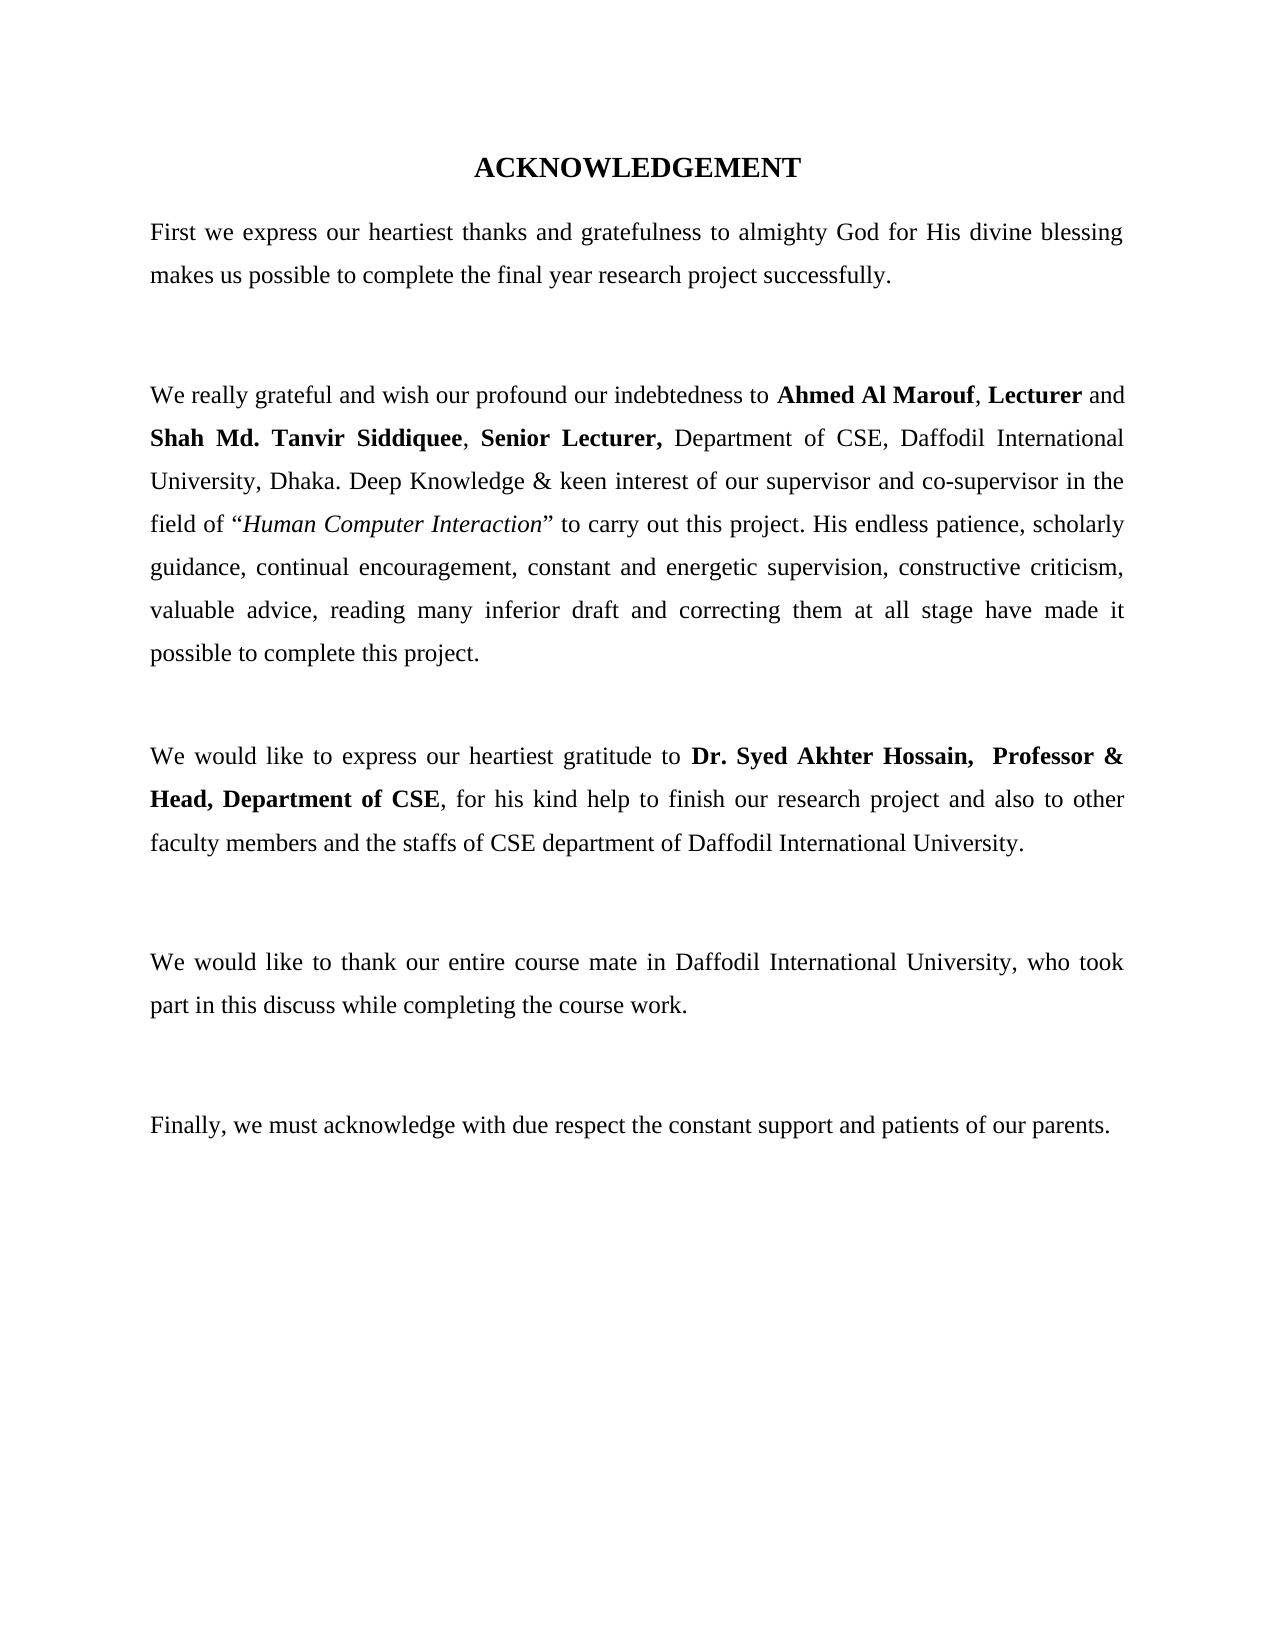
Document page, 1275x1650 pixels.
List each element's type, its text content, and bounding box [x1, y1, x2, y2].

text ACKNOWLEDGEMENT [150, 150, 1125, 183]
text First we express our heartiest thanks and gratefulness to almighty God for His divine blessing makes us possible to complete the final year research project successfully. [150, 217, 1125, 289]
text We would like to thank our entire course mate in Daffodil International University, who took part in this discuss while completing the course work. [150, 947, 1125, 1019]
text We would like to express our heartiest gratitude to Dr. Syed Akhter Hossain, Professor & Head, Department of CSE, for his kind help to finish our research project and also to other faculty members and the staffs of CSE department of Daffodil International University. [150, 741, 1125, 856]
text Finally, we must acknowledge with due respect the constant support and patients of our parents. [150, 1110, 1125, 1139]
text We really grateful and wish our profound our indebtedness to Ahmed Al Marouf, Lecturer and Shah Md. Tanvir Siddiquee, Senior Lecturer, Department of CSE, Daffodil International University, Dhaka. Deep Knowledge & keen interest of our supervisor and co-supervisor in the field of “Human Computer Interaction” to carry out this project. His endless patience, scholarly guidance, continual encouragement, constant and energetic supervision, constructive criticism, valuable advice, reading many inferior draft and correcting them at all stage have made it possible to complete this project. [150, 380, 1125, 667]
